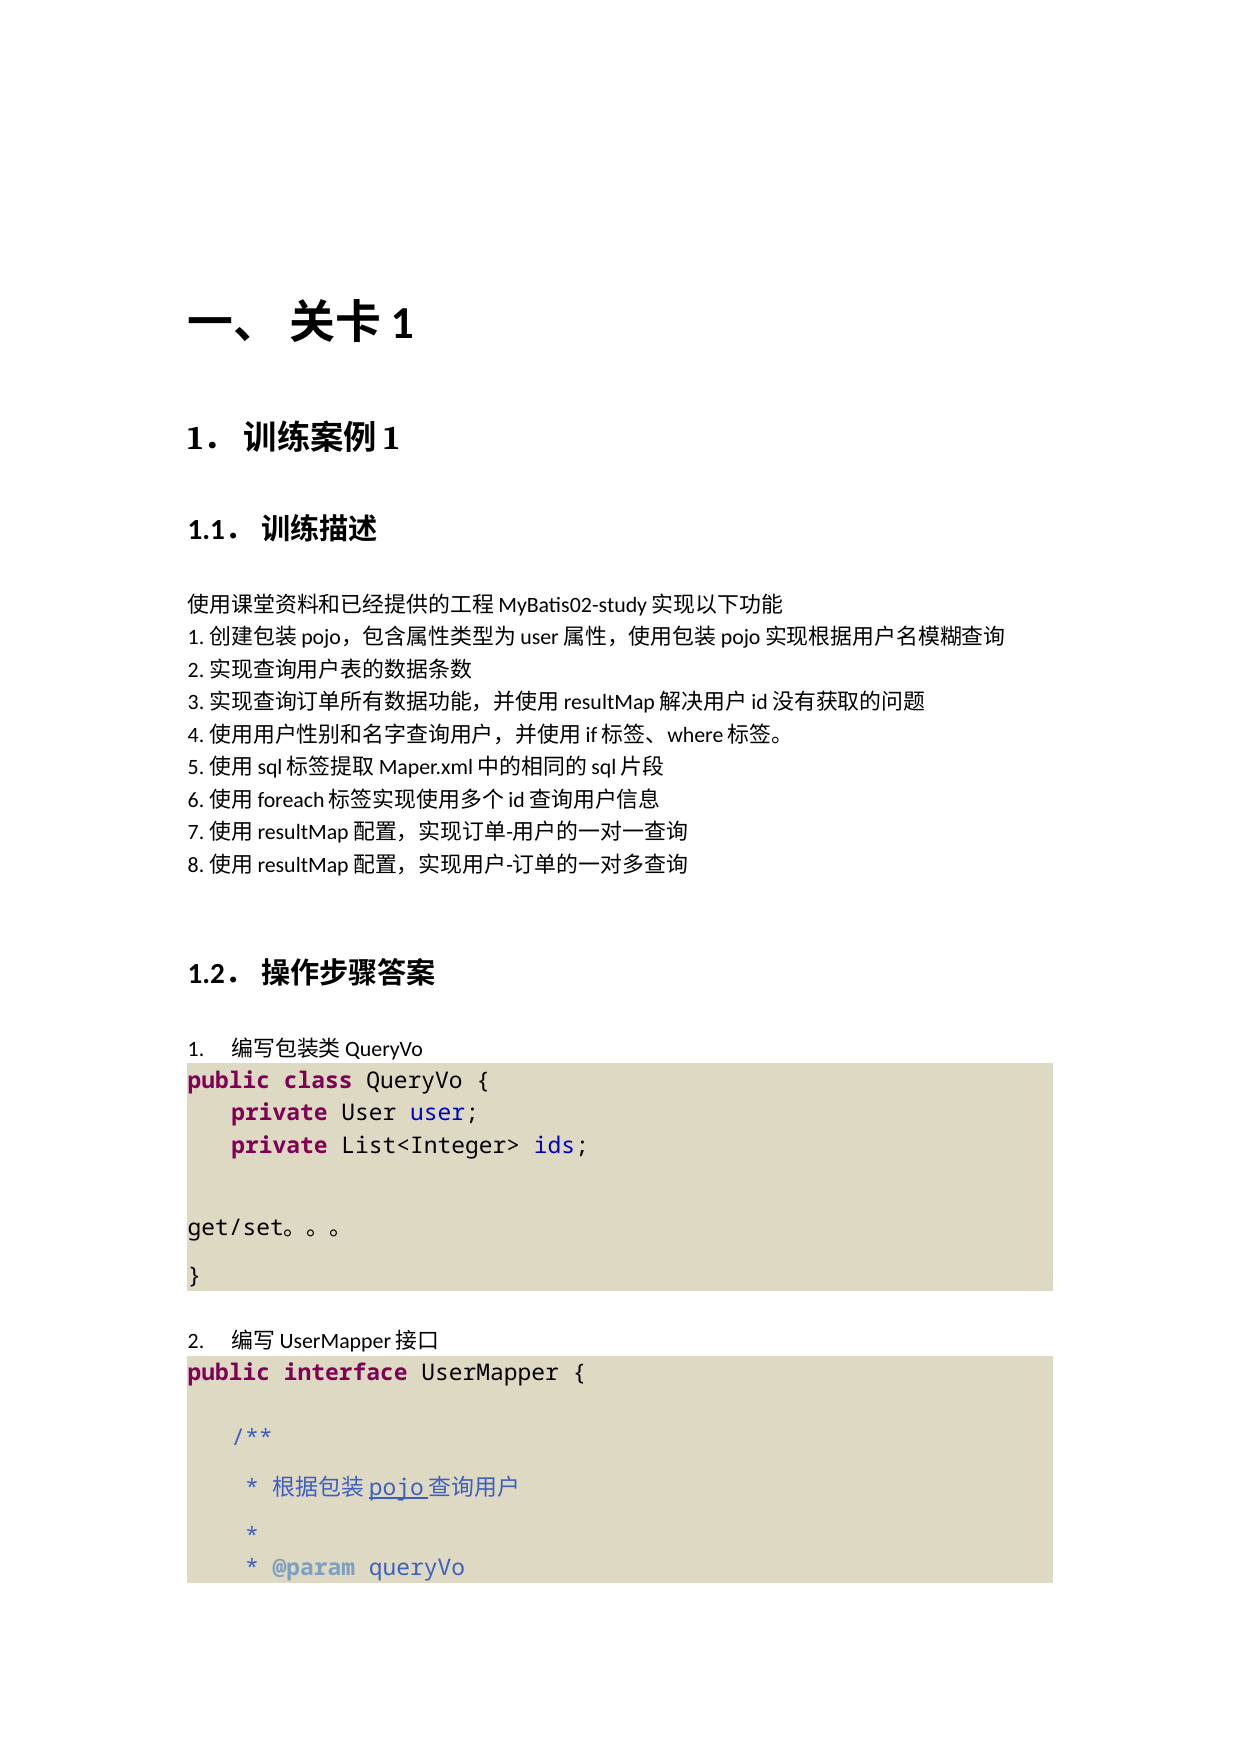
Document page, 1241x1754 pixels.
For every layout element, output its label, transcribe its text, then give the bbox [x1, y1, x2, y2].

text } [187, 1258, 1053, 1291]
text 8. 使用resultMap配置，实现用户-订单的一对多查询 [187, 846, 1053, 879]
text 4. 使用用户性别和名字查询用户，并使用if标签、where标签。 [187, 716, 1053, 749]
subtitle 训练描述 [187, 494, 1053, 559]
text 6. 使用foreach标签实现使用多个id查询用户信息 [187, 781, 1053, 814]
text * @param queryVo [187, 1551, 1053, 1583]
text * [187, 1518, 1053, 1551]
subtitle 关卡1 [187, 270, 1053, 368]
text public interface UserMapper { [187, 1356, 1053, 1388]
text get/set。。。 [187, 1193, 1053, 1258]
text 3. 实现查询订单所有数据功能，并使用resultMap解决用户id没有获取的问题 [187, 684, 1053, 716]
text /** [187, 1421, 1053, 1453]
list 编写UserMapper接口 [187, 1323, 1053, 1356]
text private User user; [187, 1096, 1053, 1128]
text public class QueryVo { [187, 1063, 1053, 1096]
text 5. 使用sql标签提取Maper.xml中的相同的sql片段 [187, 749, 1053, 781]
text * 根据包装pojo查询用户 [187, 1453, 1053, 1518]
text 7. 使用resultMap配置，实现订单-用户的一对一查询 [187, 814, 1053, 846]
text 1. 创建包装pojo，包含属性类型为user属性，使用包装pojo实现根据用户名模糊查询 [187, 619, 1053, 651]
subtitle 操作步骤答案 [187, 938, 1053, 1003]
text 使用课堂资料和已经提供的工程MyBatis02-study实现以下功能 [187, 586, 1053, 619]
list 编写包装类QueryVo [187, 1031, 1053, 1063]
subtitle 训练案例1 [187, 402, 1053, 467]
text private List<Integer> ids; [187, 1128, 1053, 1161]
text 2. 实现查询用户表的数据条数 [187, 651, 1053, 684]
